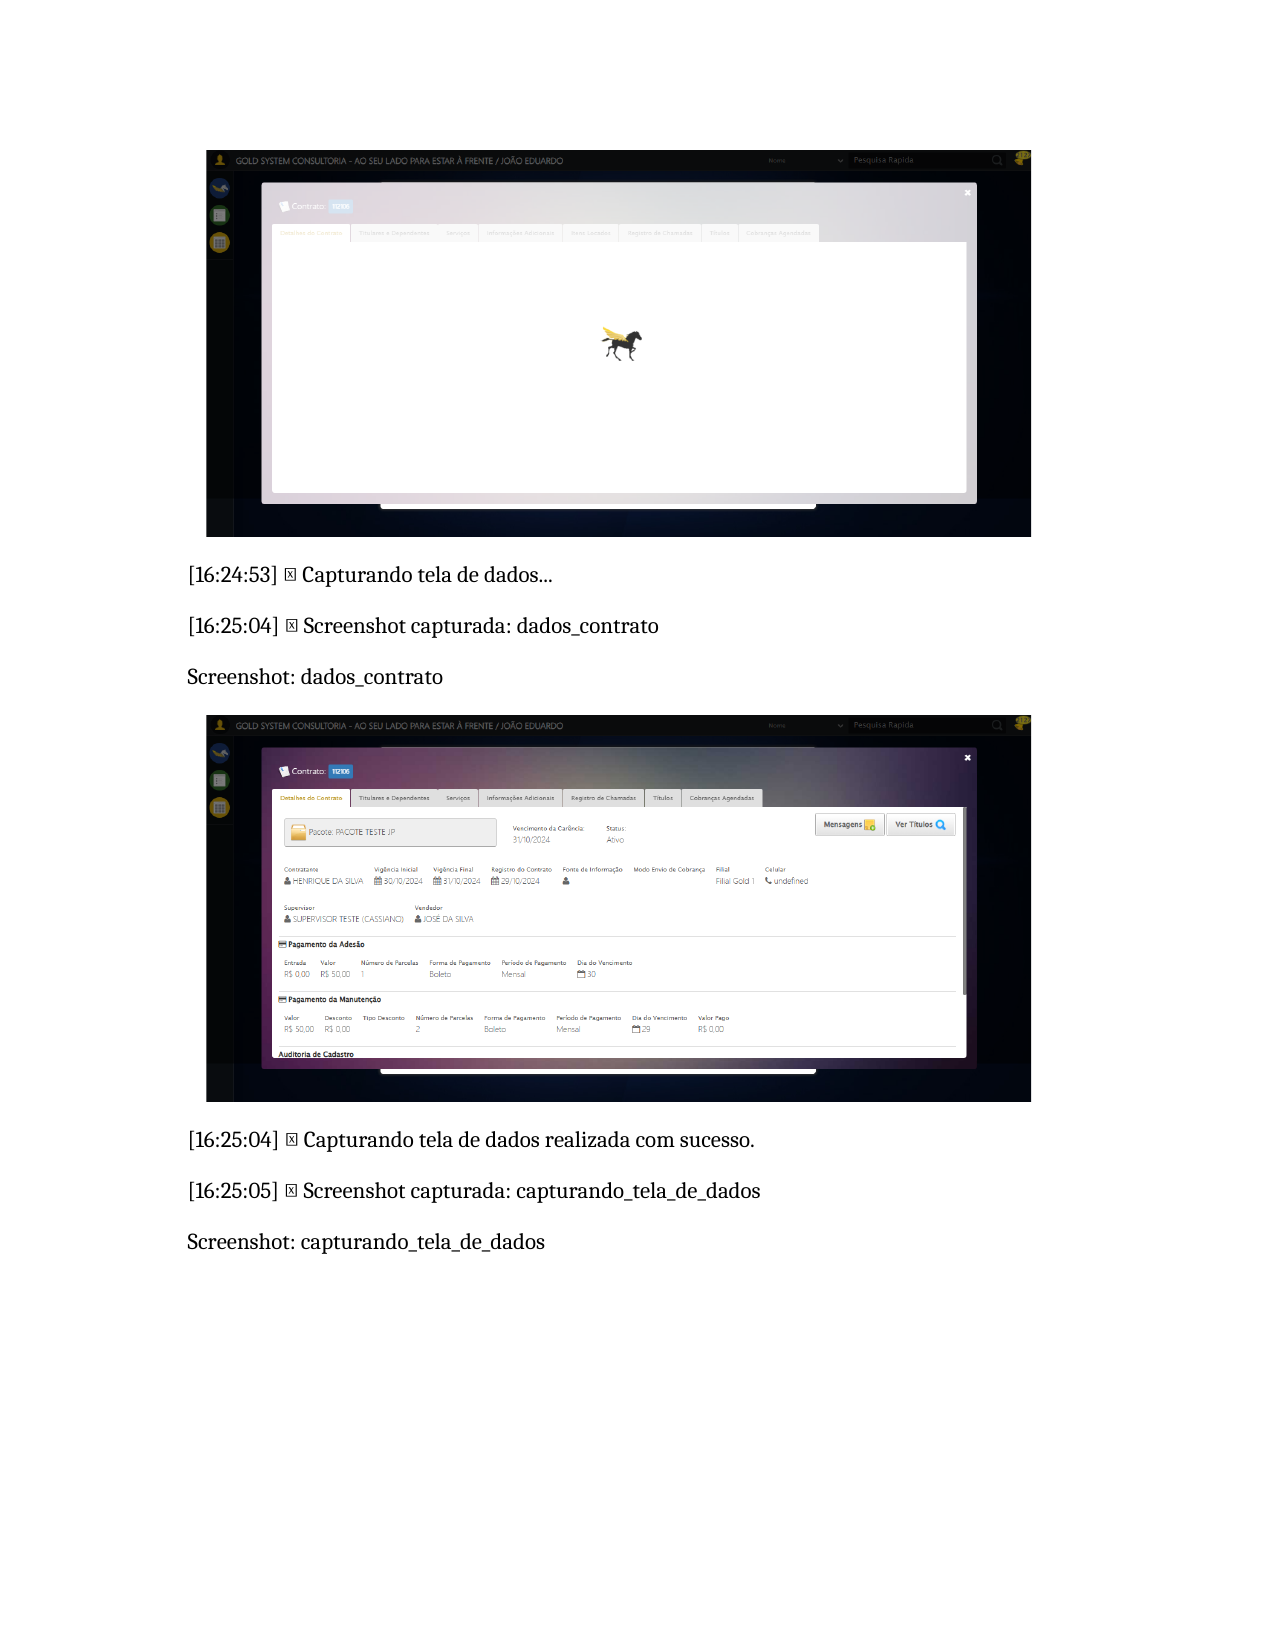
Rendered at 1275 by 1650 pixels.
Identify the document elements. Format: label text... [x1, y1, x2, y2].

text [16:25:04] ✅ Capturando tela de dados realizada com sucesso. [187, 1127, 1087, 1153]
picture [206, 715, 1032, 1102]
text [16:25:05] 📸 Screenshot capturada: capturando_tela_de_dados [187, 1178, 1087, 1204]
text [16:25:04] 📸 Screenshot capturada: dados_contrato [187, 613, 1087, 639]
text Screenshot: dados_contrato [187, 664, 1087, 690]
text [16:24:53] 🔄 Capturando tela de dados... [187, 562, 1087, 588]
picture [206, 150, 1032, 537]
text Screenshot: capturando_tela_de_dados [187, 1229, 1087, 1255]
